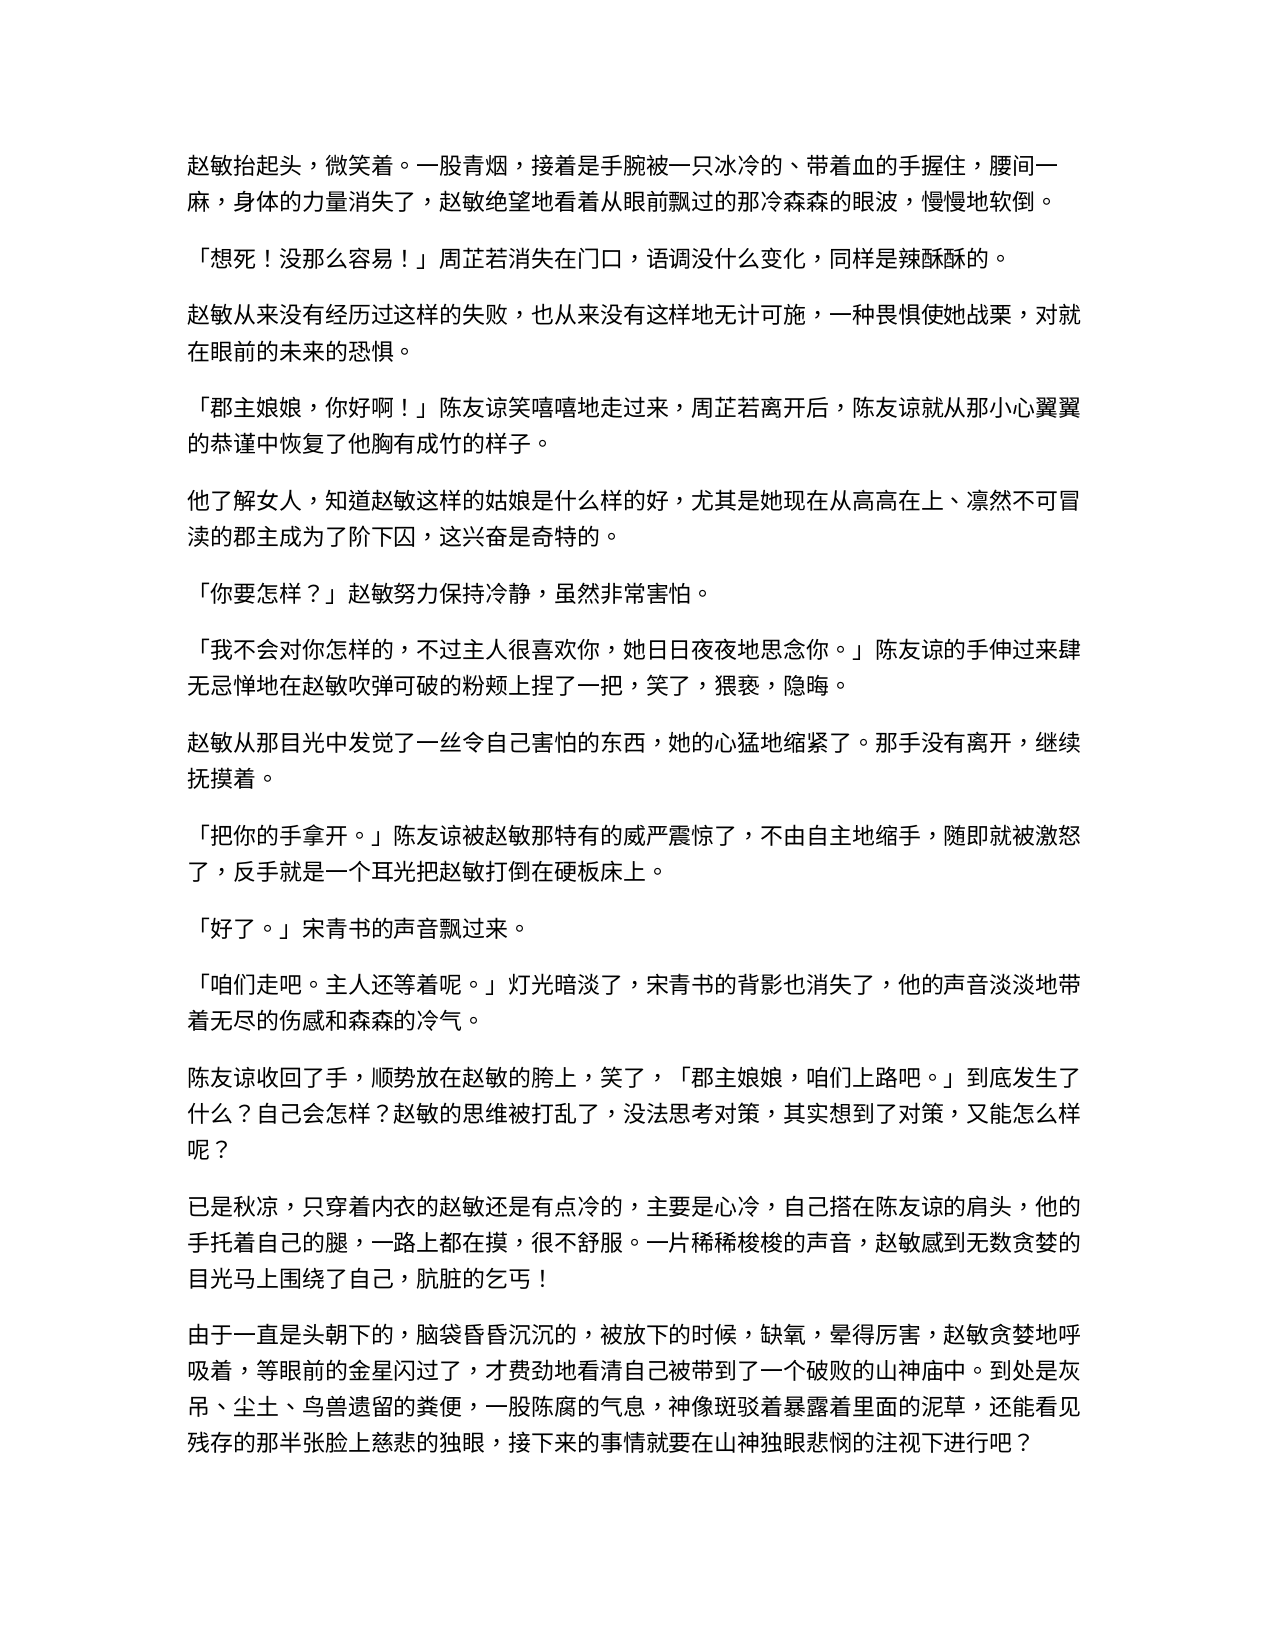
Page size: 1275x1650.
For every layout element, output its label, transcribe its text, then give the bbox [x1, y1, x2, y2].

text 陈友谅收回了手，顺势放在赵敏的胯上，笑了，「郡主娘娘，咱们上路吧。」到底发生了什么？自己会怎样？赵敏的思维被打乱了，没法思考对策，其实想到了对策，又能怎么样呢？ [187, 1062, 1087, 1165]
text 赵敏从那目光中发觉了一丝令自己害怕的东西，她的心猛地缩紧了。那手没有离开，继续抚摸着。 [187, 727, 1087, 794]
text 「好了。」宋青书的声音飘过来。 [187, 912, 1087, 944]
text 赵敏抬起头，微笑着。一股青烟，接着是手腕被一只冰冷的、带着血的手握住，腰间一麻，身体的力量消失了，赵敏绝望地看着从眼前飘过的那冷森森的眼波，慢慢地软倒。 [187, 150, 1087, 217]
text 已是秋凉，只穿着内衣的赵敏还是有点冷的，主要是心冷，自己搭在陈友谅的肩头，他的手托着自己的腿，一路上都在摸，很不舒服。一片稀稀梭梭的声音，赵敏感到无数贪婪的目光马上围绕了自己，肮脏的乞丐！ [187, 1191, 1087, 1294]
text 他了解女人，知道赵敏这样的姑娘是什么样的好，尤其是她现在从高高在上、凛然不可冒渎的郡主成为了阶下囚，这兴奋是奇特的。 [187, 485, 1087, 552]
text 「郡主娘娘，你好啊！」陈友谅笑嘻嘻地走过来，周芷若离开后，陈友谅就从那小心翼翼的恭谨中恢复了他胸有成竹的样子。 [187, 392, 1087, 459]
text 赵敏从来没有经历过这样的失败，也从来没有这样地无计可施，一种畏惧使她战栗，对就在眼前的未来的恐惧。 [187, 299, 1087, 367]
text 「把你的手拿开。」陈友谅被赵敏那特有的威严震惊了，不由自主地缩手，随即就被激怒了，反手就是一个耳光把赵敏打倒在硬板床上。 [187, 820, 1087, 887]
text 「你要怎样？」赵敏努力保持冷静，虽然非常害怕。 [187, 578, 1087, 609]
text 「咱们走吧。主人还等着呢。」灯光暗淡了，宋青书的背影也消失了，他的声音淡淡地带着无尽的伤感和森森的冷气。 [187, 969, 1087, 1036]
text 由于一直是头朝下的，脑袋昏昏沉沉的，被放下的时候，缺氧，晕得厉害，赵敏贪婪地呼吸着，等眼前的金星闪过了，才费劲地看清自己被带到了一个破败的山神庙中。到处是灰吊、尘土、鸟兽遗留的粪便，一股陈腐的气息，神像斑驳着暴露着里面的泥草，还能看见残存的那半张脸上慈悲的独眼，接下来的事情就要在山神独眼悲悯的注视下进行吧？ [187, 1319, 1087, 1458]
text 「我不会对你怎样的，不过主人很喜欢你，她日日夜夜地思念你。」陈友谅的手伸过来肆无忌惮地在赵敏吹弹可破的粉颊上捏了一把，笑了，猥亵，隐晦。 [187, 634, 1087, 702]
text 「想死！没那么容易！」周芷若消失在门口，语调没什么变化，同样是辣酥酥的。 [187, 243, 1087, 274]
